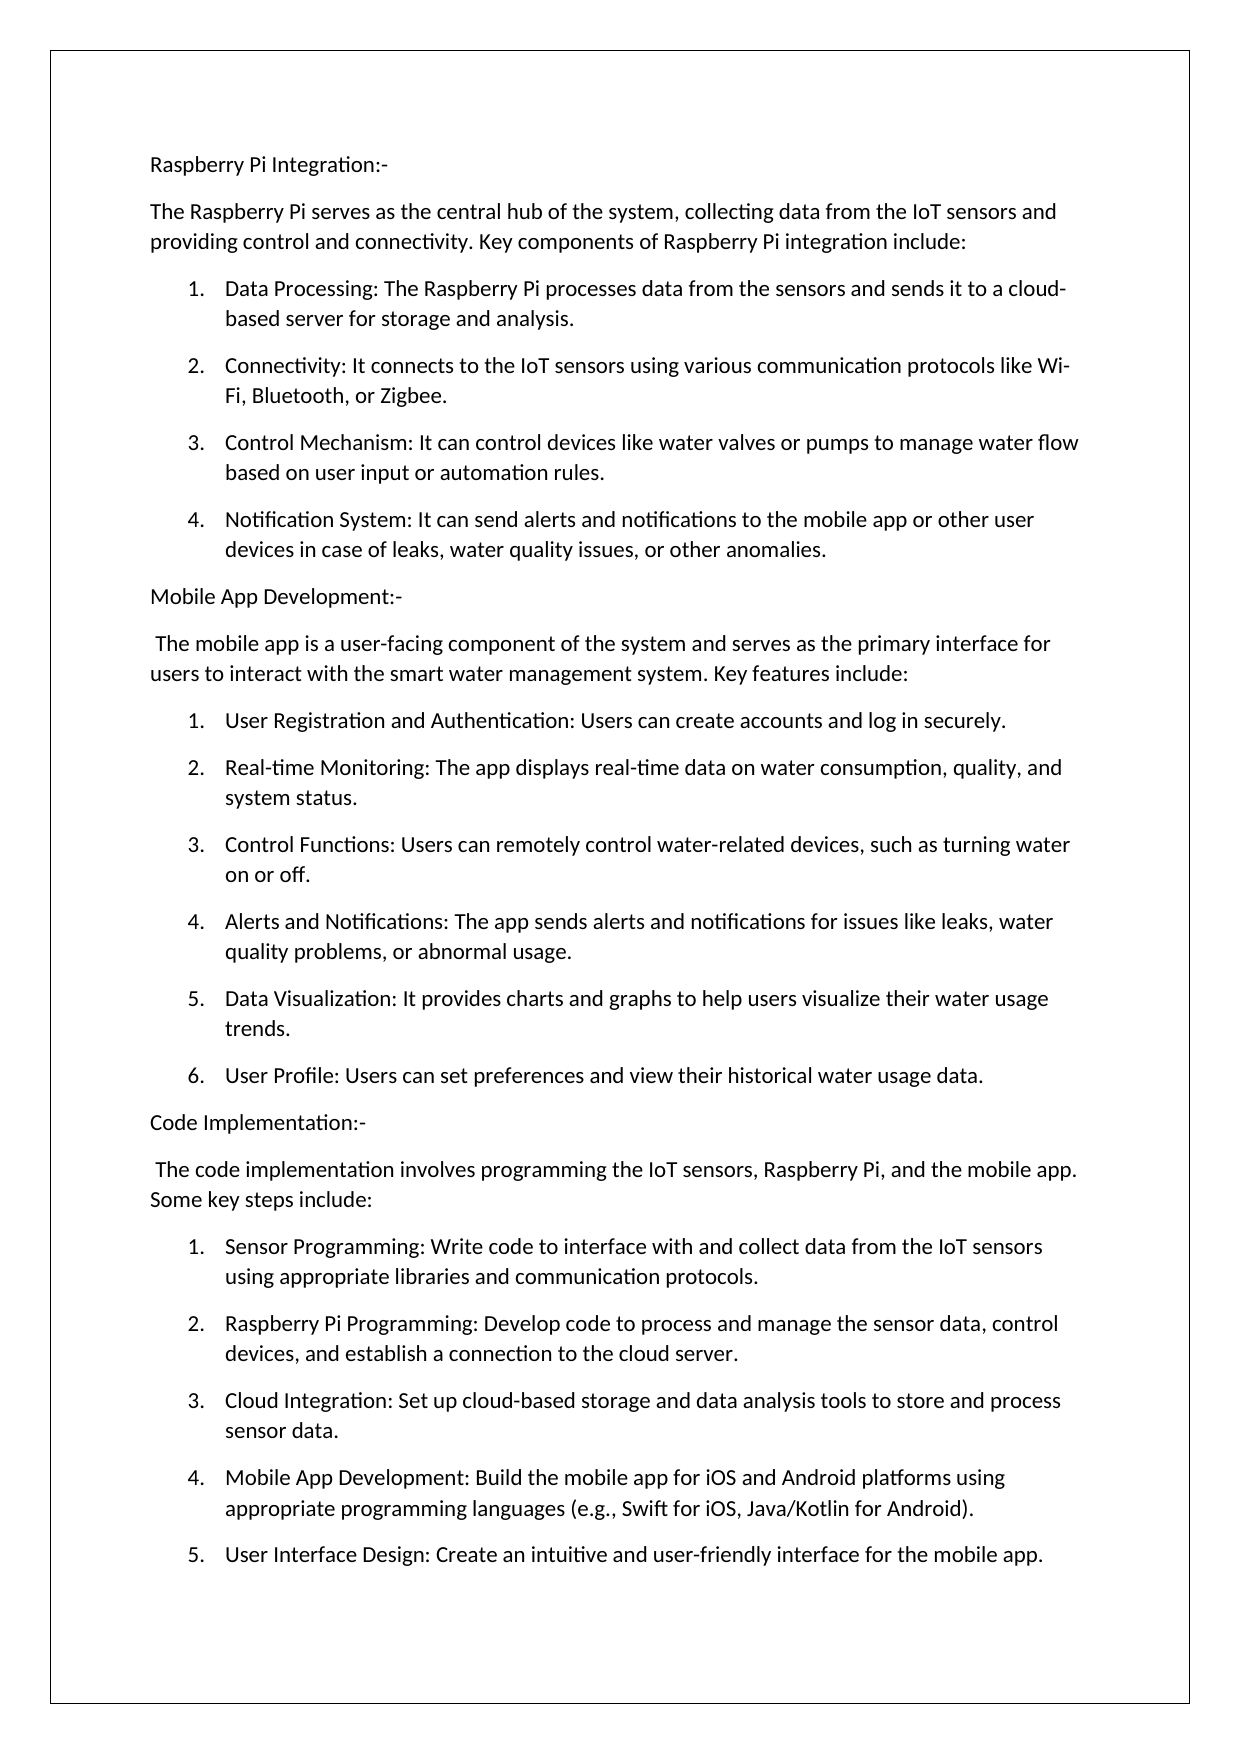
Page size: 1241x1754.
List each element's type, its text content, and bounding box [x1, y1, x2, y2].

list Alerts and Notifications: The app sends alerts and notifications for issues like leaks, water quality problems, or abnormal usage. [187, 907, 1090, 966]
list Connectivity: It connects to the IoT sensors using various communication protocols like Wi-Fi, Bluetooth, or Zigbee. [187, 351, 1090, 409]
list Data Visualization: It provides charts and graphs to help users visualize their water usage trends. [187, 984, 1090, 1043]
list Real-time Monitoring: The app displays real-time data on water consumption, quality, and system status. [187, 753, 1090, 811]
list Mobile App Development: Build the mobile app for iOS and Android platforms using appropriate programming languages (e.g., Swift for iOS, Java/Kotlin for Android). [187, 1463, 1090, 1522]
text The mobile app is a user-facing component of the system and serves as the primary interface for users to interact with the smart water management system. Key features include: [150, 629, 1090, 687]
list Notification System: It can send alerts and notifications to the mobile app or other user devices in case of leaks, water quality issues, or other anomalies. [187, 505, 1090, 563]
list User Interface Design: Create an intuitive and user-friendly interface for the mobile app. [187, 1541, 1090, 1569]
text The code implementation involves programming the IoT sensors, Raspberry Pi, and the mobile app. Some key steps include: [150, 1155, 1090, 1213]
text The Raspberry Pi serves as the central hub of the system, collecting data from the IoT sensors and providing control and connectivity. Key components of Raspberry Pi integration include: [150, 197, 1090, 255]
list User Registration and Authentication: Users can create accounts and log in securely. [187, 706, 1090, 734]
text Code Implementation:- [150, 1108, 1090, 1136]
list User Profile: Users can set preferences and view their historical water usage data. [187, 1061, 1090, 1089]
list Control Mechanism: It can control devices like water valves or pumps to manage water flow based on user input or automation rules. [187, 428, 1090, 486]
text Raspberry Pi Integration:- [150, 150, 1090, 178]
list Cloud Integration: Set up cloud-based storage and data analysis tools to store and process sensor data. [187, 1386, 1090, 1445]
list Raspberry Pi Programming: Develop code to process and manage the sensor data, control devices, and establish a connection to the cloud server. [187, 1309, 1090, 1368]
list Control Functions: Users can remotely control water-related devices, such as turning water on or off. [187, 830, 1090, 888]
list Sensor Programming: Write code to interface with and collect data from the IoT sensors using appropriate libraries and communication protocols. [187, 1232, 1090, 1291]
list Data Processing: The Raspberry Pi processes data from the sensors and sends it to a cloud-based server for storage and analysis. [187, 274, 1090, 332]
text Mobile App Development:- [150, 582, 1090, 610]
